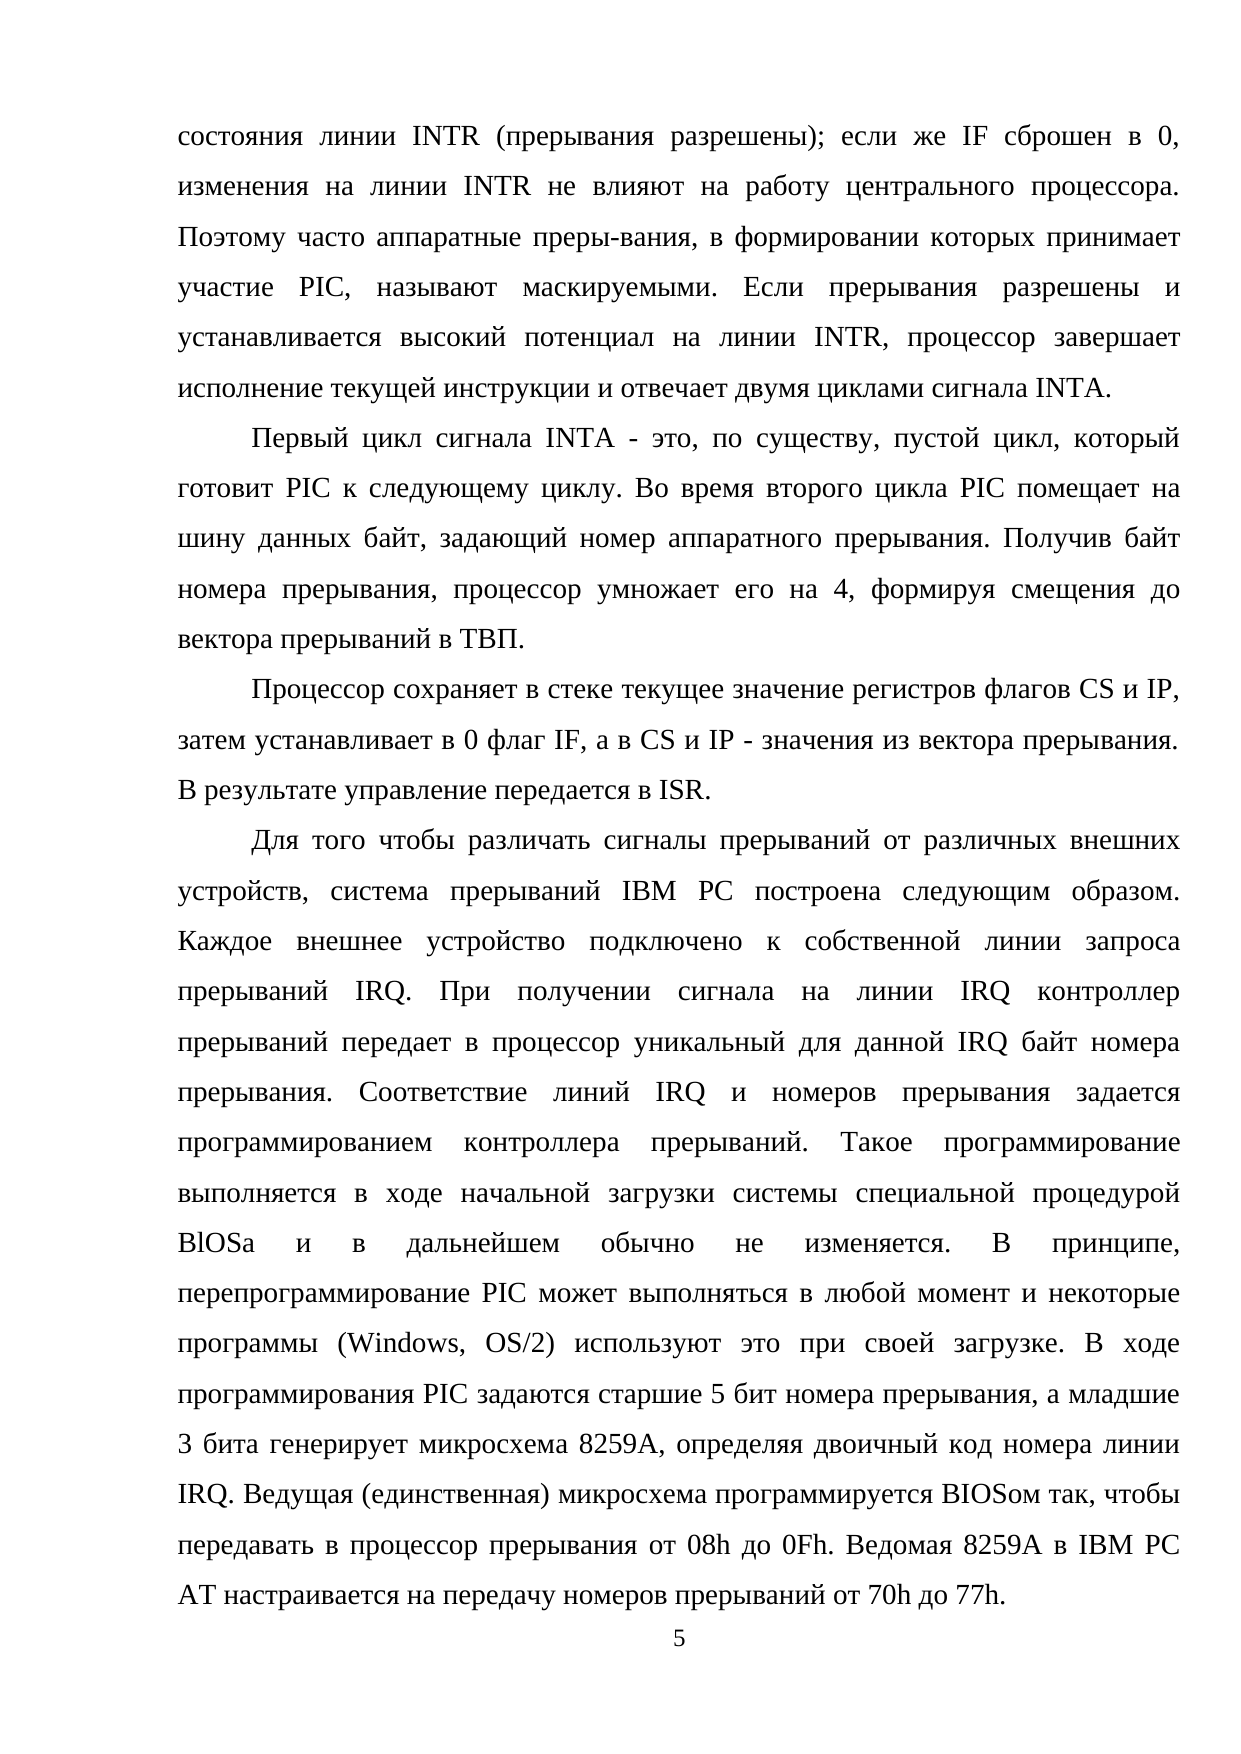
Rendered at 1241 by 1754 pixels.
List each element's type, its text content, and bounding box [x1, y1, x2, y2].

text Процессор сохраняет в стеке текущее значение регистров флагов CS и IP, затем устанавливает в 0 флаг IF, а в CS и IP - значения из вектора прерывания. В результате управление передается в ISR. [177, 672, 1181, 806]
text Первый цикл сигнала INTA - это, по существу, пустой цикл, который готовит PIC к следующему циклу. Во время второго цикла PIC помещает на шину данных байт, задающий номер аппаратного прерывания. Получив байт номера прерывания, процессор умножает его на 4, формируя смещения до вектора прерываний в ТВП. [177, 420, 1181, 655]
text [177, 118, 1181, 403]
text Для того чтобы различать сигналы прерываний от различных внешних устройств, система прерываний IBM PC построена следующим образом. Каждое внешнее устройство подключено к собственной линии запроса прерываний IRQ. При получении сигнала на линии IRQ контроллер прерываний передает в процессор уникальный для данной IRQ байт номера прерывания. Соответствие линий IRQ и номеров прерывания задается программированием контроллера прерываний. Такое программирование выполняется в ходе начальной загрузки системы специальной процедурой BlOSa и в дальнейшем обычно не изменяется. В принципе, перепрограммирование PIC может выполняться в любой момент и некоторые программы (Windows, OS/2) используют это при своей загрузке. В ходе программирования PIC задаются старшие 5 бит номера прерывания, а младшие 3 бита генерирует микросхема 8259А, определяя двоичный код номера линии IRQ. Ведущая (единственная) микросхема программируется BIOSом так, чтобы передавать в процессор прерывания от 08h до 0Fh. Ведомая 8259А в IBM PC AT настраивается на передачу номеров прерываний от 70h до 77h. [177, 822, 1181, 1611]
